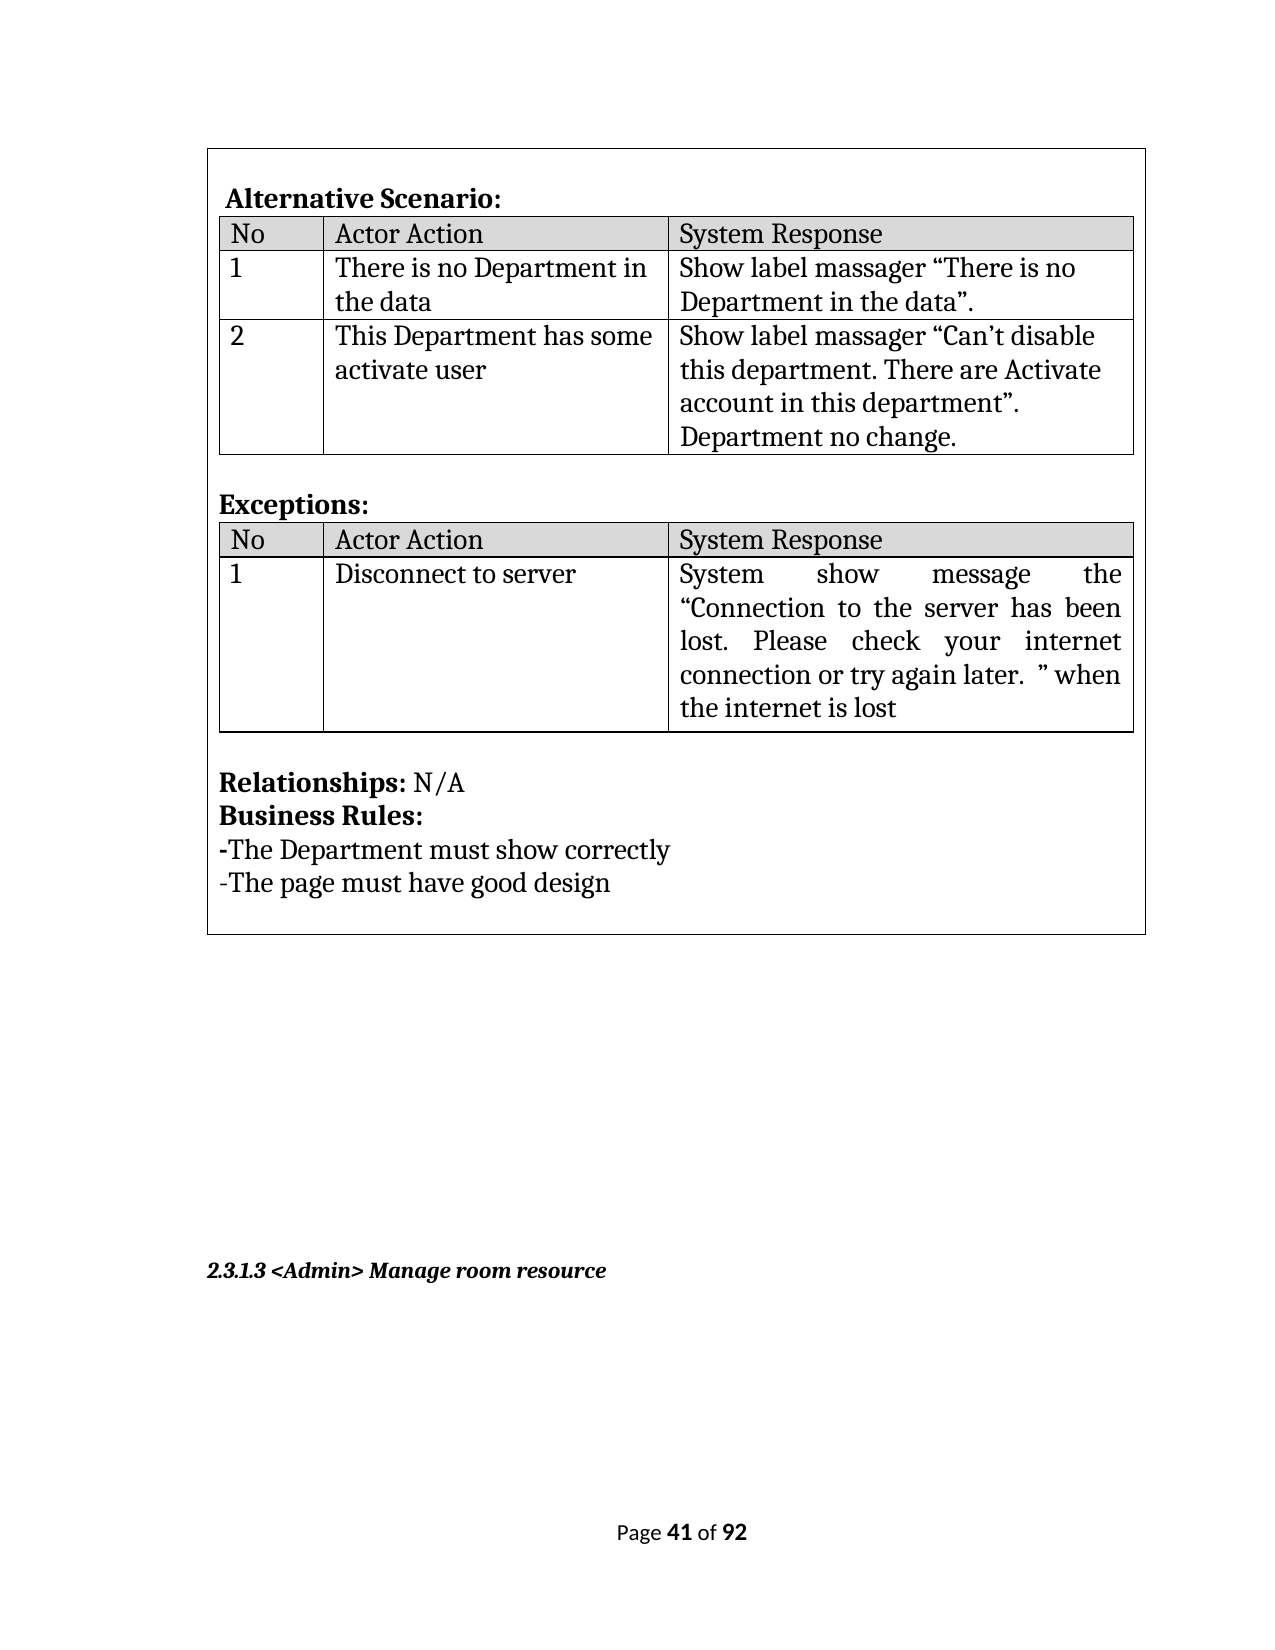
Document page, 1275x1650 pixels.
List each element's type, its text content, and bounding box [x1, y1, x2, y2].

text 2.3.1.3 <Admin> Manage room resource [207, 1258, 1157, 1284]
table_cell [208, 149, 1145, 934]
